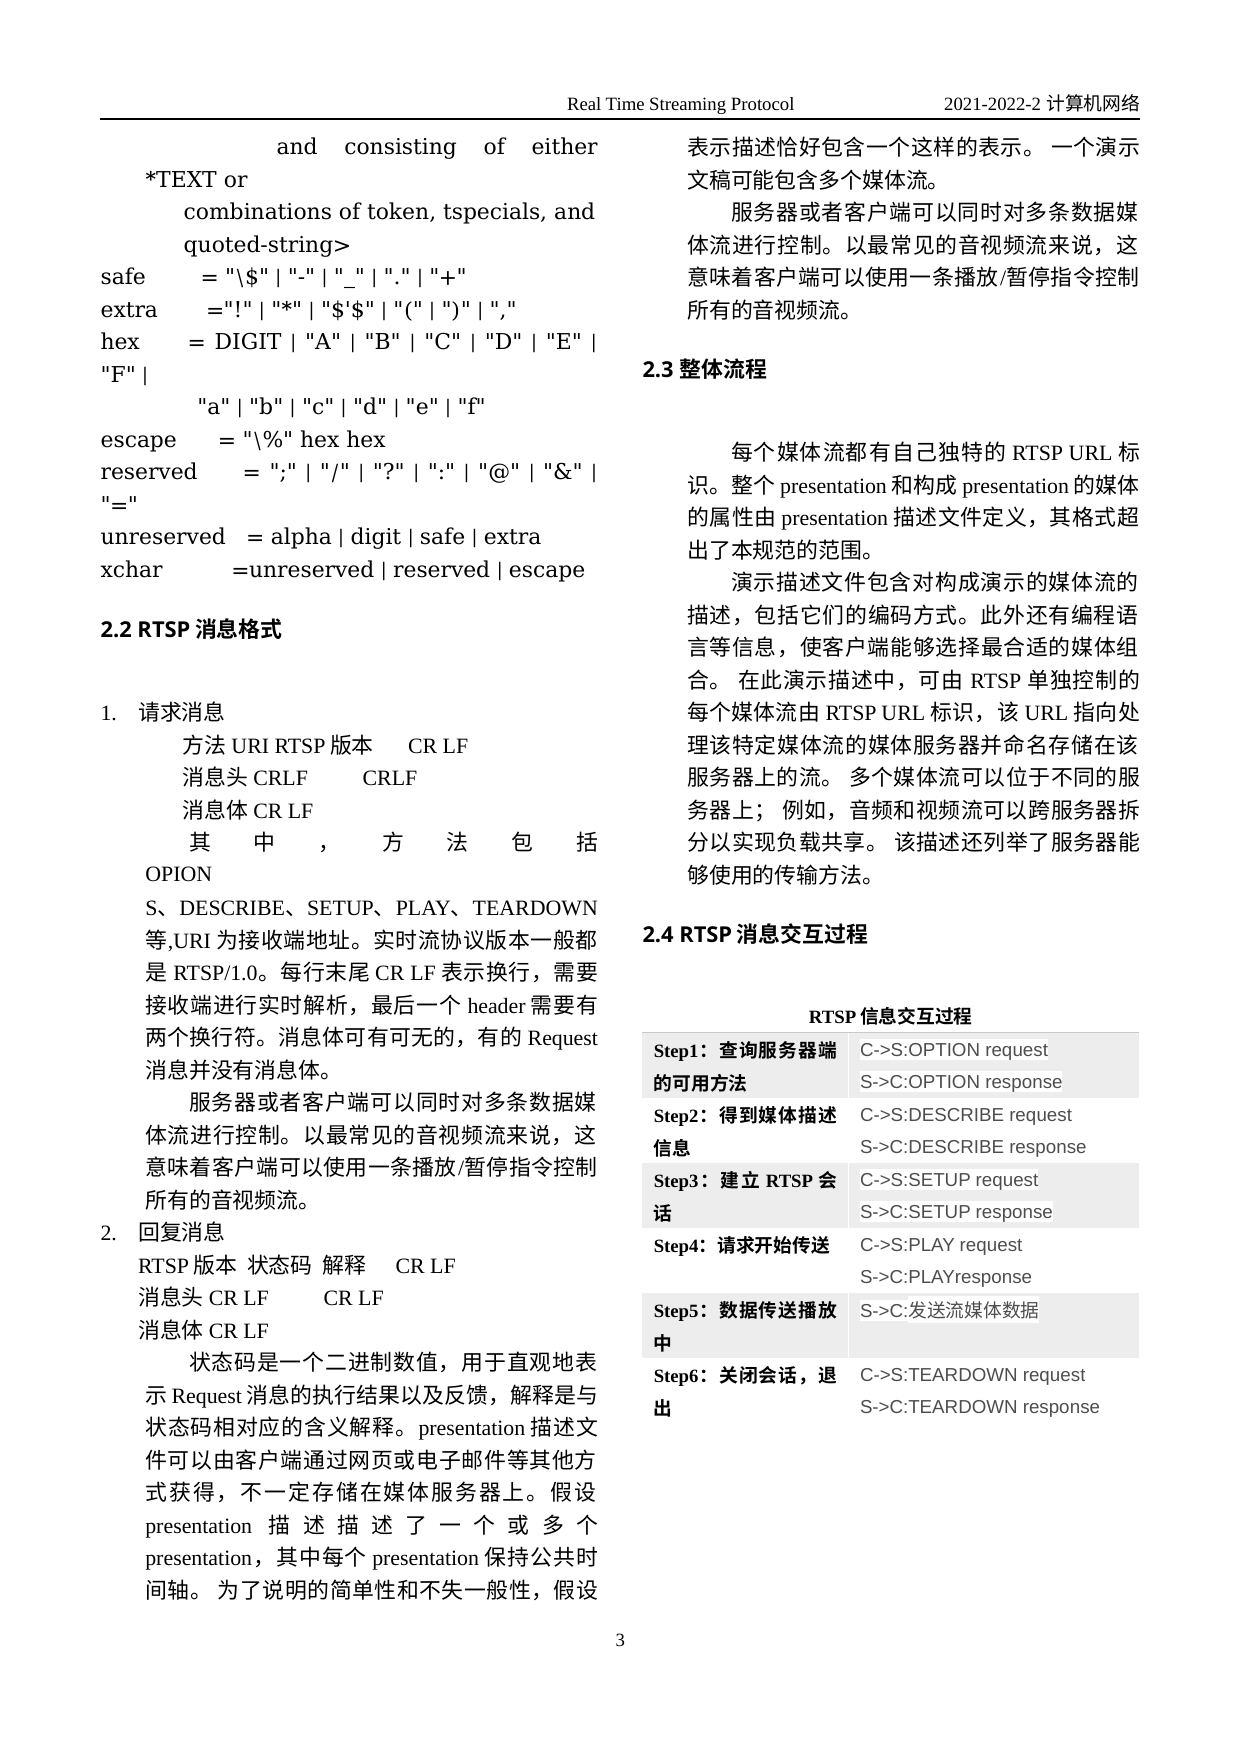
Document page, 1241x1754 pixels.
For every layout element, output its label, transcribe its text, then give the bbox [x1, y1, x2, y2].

text xchar =unreserved | reserved | escape [100, 552, 598, 585]
subtitle 2.4 RTSP消息交互过程 [642, 917, 1140, 949]
list RTSP版本 状态码 解释 CR LF [138, 1247, 598, 1280]
table_cell C->S:SETUP request S->C:SETUP response [849, 1163, 1139, 1228]
list 回复消息 [100, 1215, 598, 1247]
list 消息头 CR LF CR LF [138, 1280, 598, 1312]
text extra ="!" | "*" | "$'$" | "(" | ")" | "," [100, 292, 598, 325]
table_header RTSP信息交互过程 [642, 1000, 1139, 1032]
text 消息头 CRLF CRLF [145, 760, 598, 792]
text 状态码是一个二进制数值，用于直观地表示Request消息的执行结果以及反馈，解释是与状态码相对应的含义解释。presentation描述文件可以由客户端通过网页或电子邮件等其他方式获得，不一定存储在媒体服务器上。假设presentation描述描述了一个或多个presentation，其中每个presentation保持公共时间轴。 为了说明的简单性和不失一般性，假设表示描述恰好包含一个这样的表示。 一个演示文稿可能包含多个媒体流。 [687, 130, 1140, 195]
text 消息体 CR LF [145, 792, 598, 825]
table_cell C->S:DESCRIBE request S->C:DESCRIBE response [849, 1098, 1139, 1163]
table_cell C->S:OPTION request S->C:OPTION response [849, 1033, 1139, 1098]
text 演示描述文件包含对构成演示的媒体流的描述，包括它们的编码方式。此外还有编程语言等信息，使客户端能够选择最合适的媒体组合。 在此演示描述中，可由 RTSP 单独控制的每个媒体流由 RTSP URL 标识，该 URL 指向处理该特定媒体流的媒体服务器并命名存储在该服务器上的流。 多个媒体流可以位于不同的服务器上； 例如，音频和视频流可以跨服务器拆分以实现负载共享。 该描述还列举了服务器能够使用的传输方法。 [687, 565, 1140, 890]
text 每个媒体流都有自己独特的RTSP URL标识。整个presentation和构成presentation的媒体的属性由presentation描述文件定义，其格式超出了本规范的范围。 [687, 435, 1140, 565]
table_cell Step2：得到媒体描述信息 [642, 1098, 848, 1163]
text 其中，方法包括OPIONS、DESCRIBE、SETUP、PLAY、TEARDOWN等,URI为接收端地址。实时流协议版本一般都是 RTSP/1.0。每行末尾CR LF表示换行，需要接收端进行实时解析，最后一个header需要有两个换行符。消息体可有可无的，有的Request消息并没有消息体。 [145, 825, 598, 1085]
table_cell C->S:TEARDOWN request S->C:TEARDOWN response [849, 1358, 1139, 1423]
text escape = "\%" hex hex [100, 422, 598, 455]
table_cell S->C:发送流媒体数据 [849, 1293, 1139, 1358]
text safe = "\$" | "-" | "_" | "." | "+" [100, 260, 598, 292]
table_cell Step1：查询服务器端的可用方法 [642, 1033, 848, 1098]
text 状态码是一个二进制数值，用于直观地表示Request消息的执行结果以及反馈，解释是与状态码相对应的含义解释。presentation描述文件可以由客户端通过网页或电子邮件等其他方式获得，不一定存储在媒体服务器上。假设presentation描述描述了一个或多个presentation，其中每个presentation保持公共时间轴。 为了说明的简单性和不失一般性，假设表示描述恰好包含一个这样的表示。 一个演示文稿可能包含多个媒体流。 [145, 1345, 598, 1605]
list 请求消息 [100, 695, 598, 727]
text unreserved = alpha | digit | safe | extra [100, 520, 598, 552]
text quoted-string> [100, 227, 598, 260]
text "a" | "b" | "c" | "d" | "e" | "f" [100, 390, 598, 422]
text hex = DIGIT | "A" | "B" | "C" | "D" | "E" | "F" | [100, 325, 598, 390]
table_cell Step5：数据传送播放中 [642, 1293, 848, 1358]
table_cell Step6：关闭会话，退出 [642, 1358, 848, 1423]
text 服务器或者客户端可以同时对多条数据媒体流进行控制。以最常见的音视频流来说，这意味着客户端可以使用一条播放/暂停指令控制所有的音视频流。 [687, 195, 1140, 325]
text 方法 URI RTSP版本 CR LF [145, 727, 598, 760]
table_cell Step4：请求开始传送 [642, 1228, 848, 1293]
text 服务器或者客户端可以同时对多条数据媒体流进行控制。以最常见的音视频流来说，这意味着客户端可以使用一条播放/暂停指令控制所有的音视频流。 [145, 1085, 598, 1215]
subtitle 2.3 整体流程 [642, 352, 1140, 384]
subtitle 2.2 RTSP消息格式 [100, 612, 598, 644]
table_cell C->S:PLAY request S->C:PLAYresponse [849, 1228, 1139, 1293]
list 消息体 CR LF [138, 1312, 598, 1345]
text combinations of token, tspecials, and [100, 195, 598, 227]
text reserved = ";" | "/" | "?" | ":" | "@" | "&" | "=" [100, 455, 598, 520]
table_cell Step3：建立RTSP会话 [642, 1163, 848, 1228]
text and consisting of either *TEXT or [145, 130, 598, 195]
